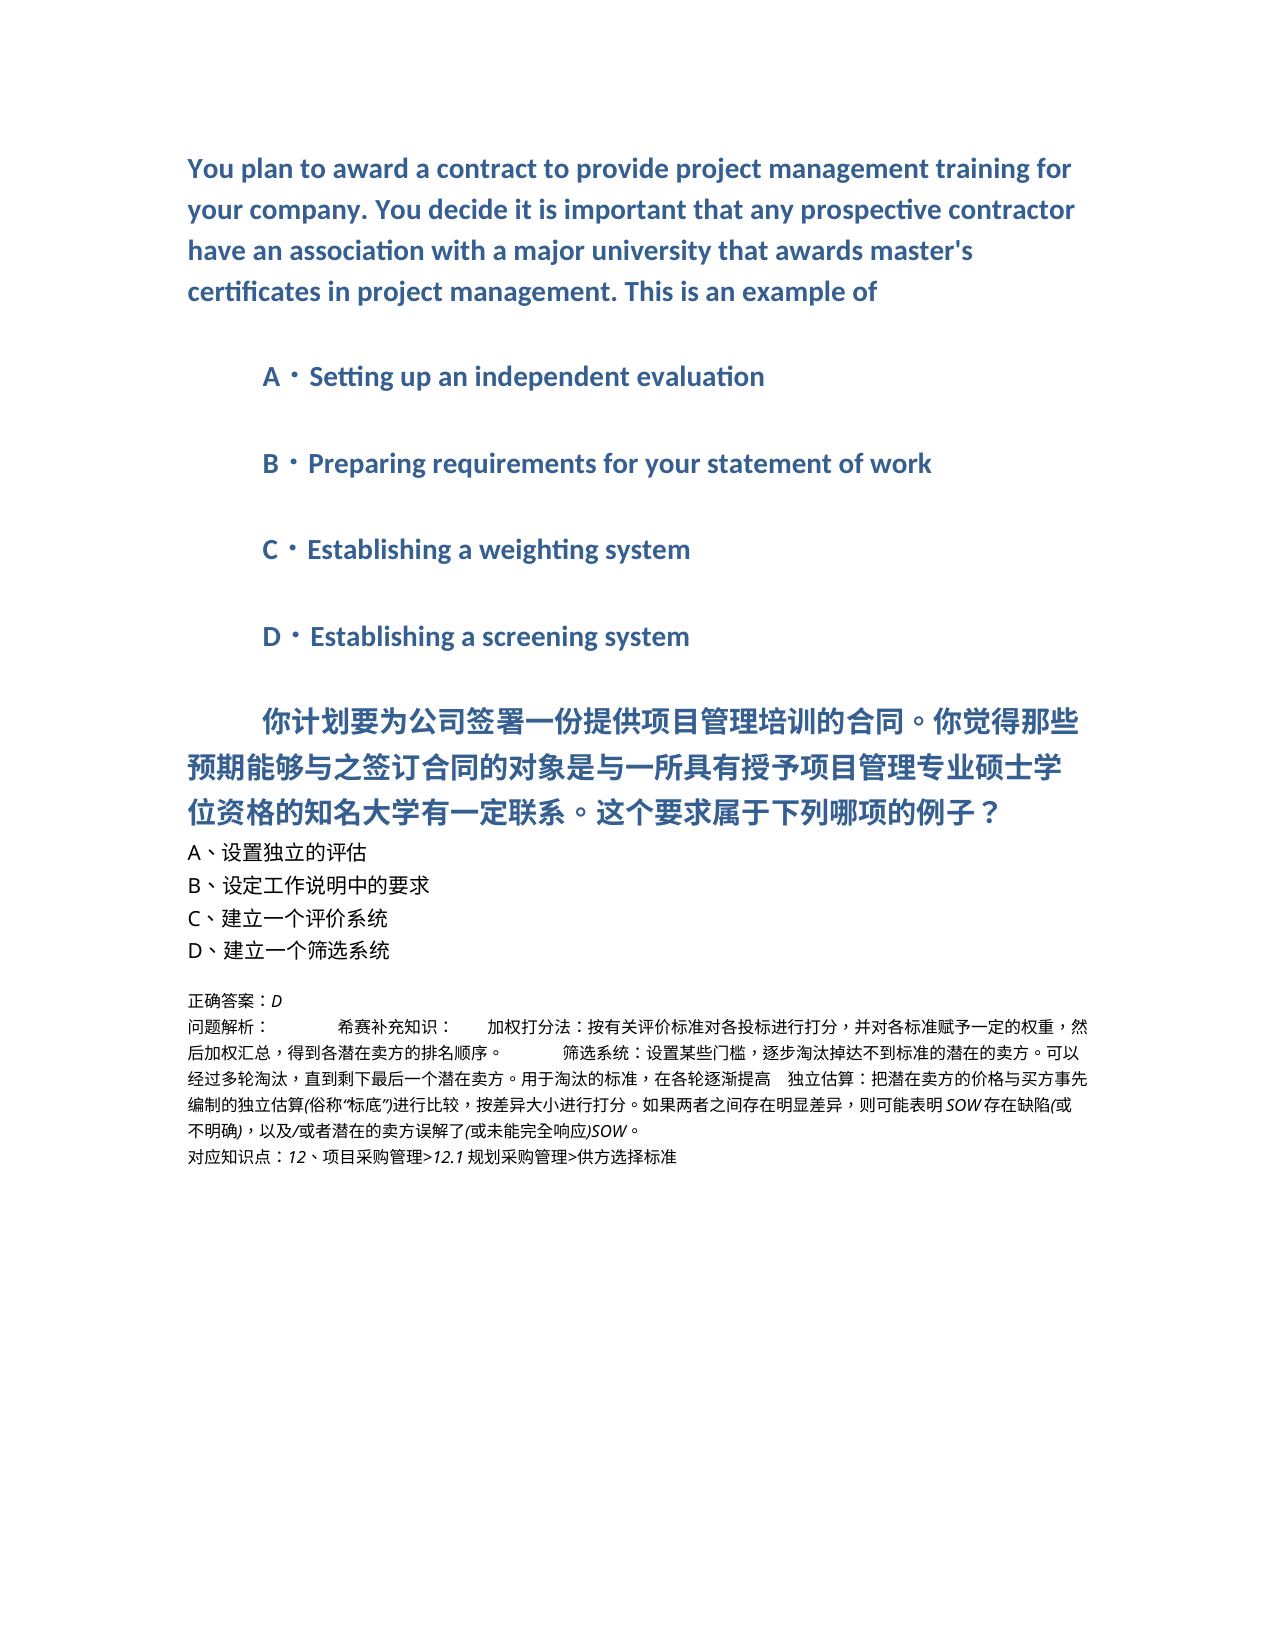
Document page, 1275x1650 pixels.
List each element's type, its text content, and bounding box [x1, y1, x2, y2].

text A、设置独立的评估 B、设定工作说明中的要求 C、建立一个评价系统 D、建立一个筛选系统 [187, 838, 1087, 965]
text 正确答案：D 问题解析： 希赛补充知识： 加权打分法：按有关评价标准对各投标进行打分，并对各标准赋予一定的权重，然后加权汇总，得到各潜在卖方的排名顺序。 筛选系统：设置某些门槛，逐步淘汰掉达不到标准的潜在的卖方。可以经过多轮淘汰，直到剩下最后一个潜在卖方。用于淘汰的标准，在各轮逐渐提高 独立估算：把潜在卖方的价格与买方事先编制的独立估算(俗称“标底”)进行比较，按差异大小进行打分。如果两者之间存在明显差异，则可能表明SOW存在缺陷(或不明确)，以及/或者潜在的卖方误解了(或未能完全响应)SOW。 对应知识点：12、项目采购管理>12.1规划采购管理>供方选择标准 [187, 990, 1087, 1169]
subtitle You plan to award a contract to provide project management training for your company. You decide it is important that any prospective contractor have an association with a major university that awards master's certificates in project management. This is an example of A．Setting up an independent evaluation B．Preparing requirements for your statement of work C．Establishing a weighting system D．Establishing a screening system 你计划要为公司签署一份提供项目管理培训的合同。你觉得那些预期能够与之签订合同的对象是与一所具有授予项目管理专业硕士学位资格的知名大学有一定联系。这个要求属于下列哪项的例子？ [187, 150, 1087, 832]
